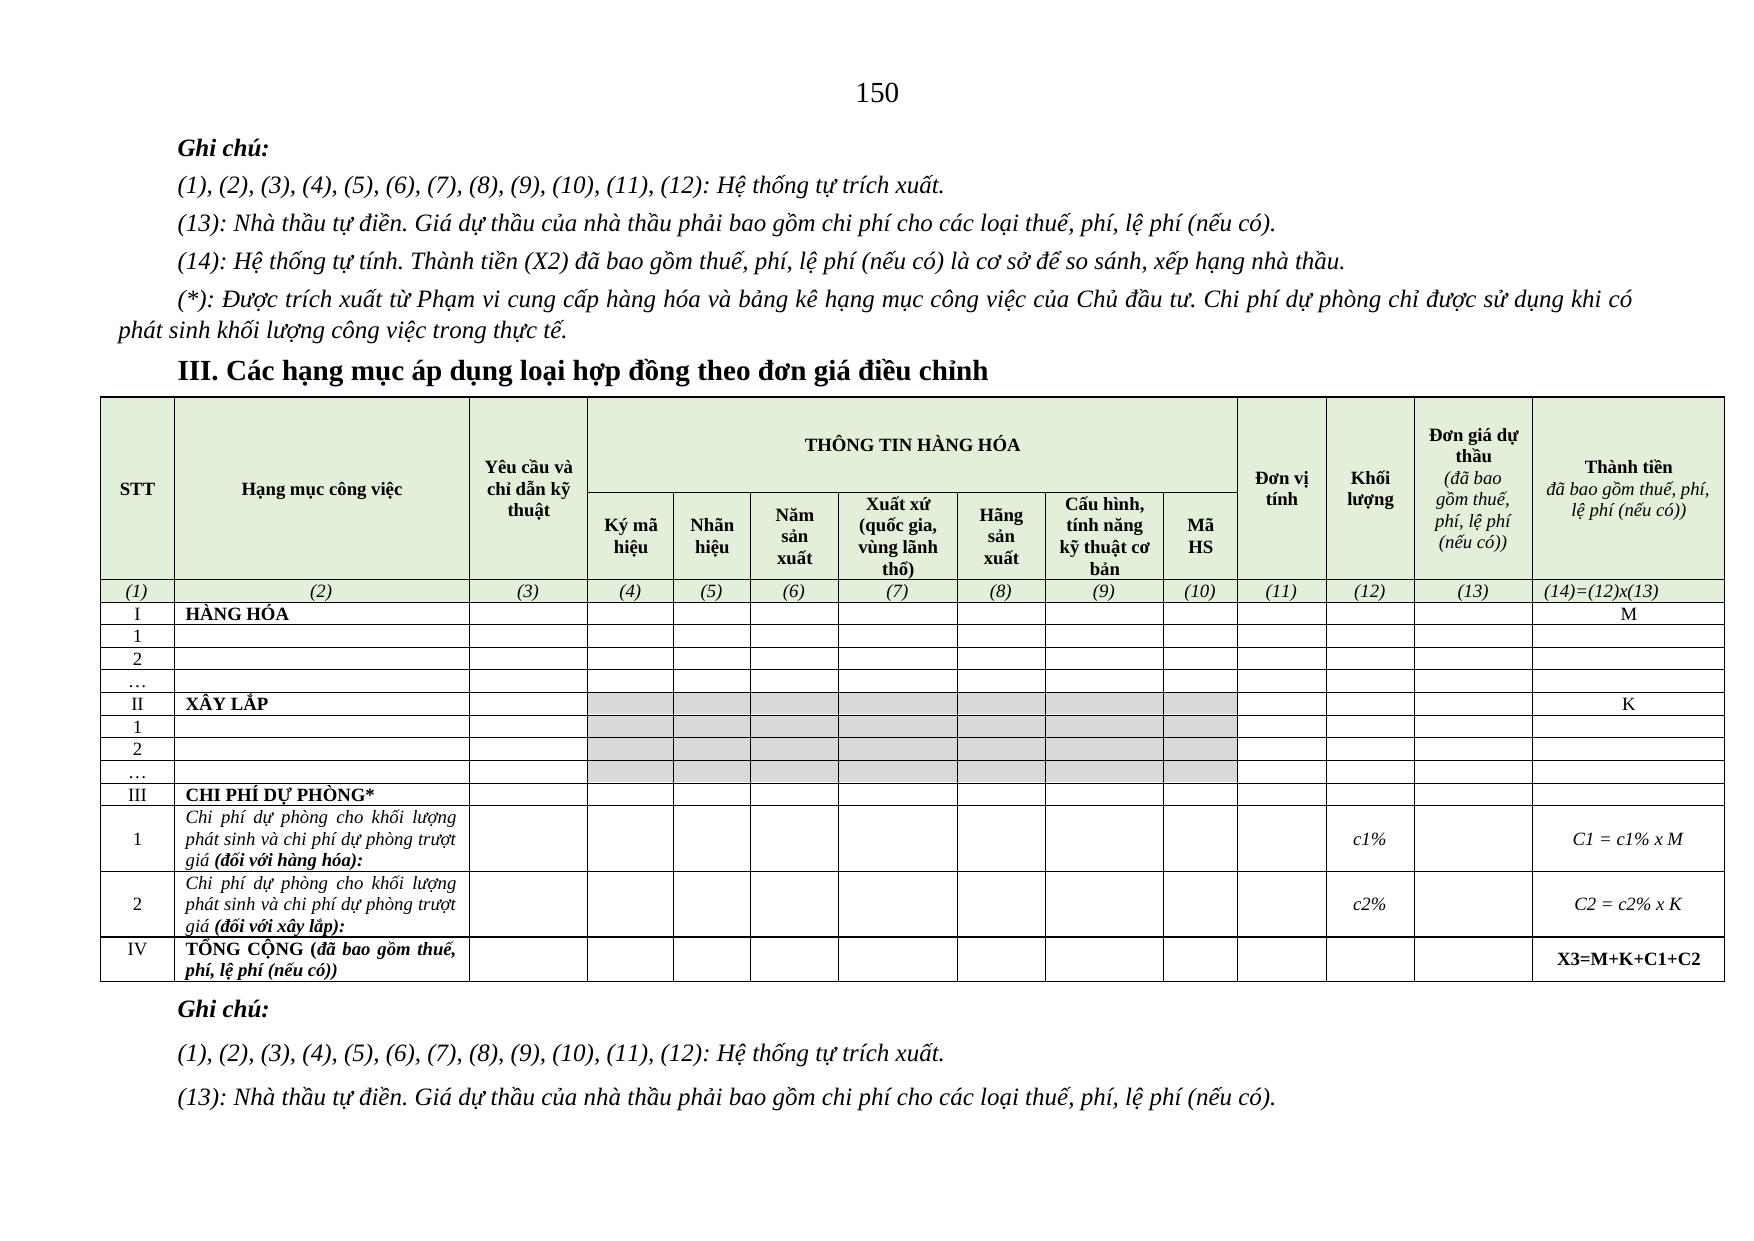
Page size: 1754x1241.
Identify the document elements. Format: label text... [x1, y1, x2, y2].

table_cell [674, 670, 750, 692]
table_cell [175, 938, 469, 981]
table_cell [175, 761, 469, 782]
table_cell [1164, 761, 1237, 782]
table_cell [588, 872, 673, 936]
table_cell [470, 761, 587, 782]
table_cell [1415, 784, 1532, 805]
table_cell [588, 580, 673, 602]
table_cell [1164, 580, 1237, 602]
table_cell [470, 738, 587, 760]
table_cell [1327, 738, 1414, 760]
text (1), (2), (3), (4), (5), (6), (7), (8), (9), (10), (11), (12): Hệ thống tự trích xuất. [118, 1038, 1636, 1067]
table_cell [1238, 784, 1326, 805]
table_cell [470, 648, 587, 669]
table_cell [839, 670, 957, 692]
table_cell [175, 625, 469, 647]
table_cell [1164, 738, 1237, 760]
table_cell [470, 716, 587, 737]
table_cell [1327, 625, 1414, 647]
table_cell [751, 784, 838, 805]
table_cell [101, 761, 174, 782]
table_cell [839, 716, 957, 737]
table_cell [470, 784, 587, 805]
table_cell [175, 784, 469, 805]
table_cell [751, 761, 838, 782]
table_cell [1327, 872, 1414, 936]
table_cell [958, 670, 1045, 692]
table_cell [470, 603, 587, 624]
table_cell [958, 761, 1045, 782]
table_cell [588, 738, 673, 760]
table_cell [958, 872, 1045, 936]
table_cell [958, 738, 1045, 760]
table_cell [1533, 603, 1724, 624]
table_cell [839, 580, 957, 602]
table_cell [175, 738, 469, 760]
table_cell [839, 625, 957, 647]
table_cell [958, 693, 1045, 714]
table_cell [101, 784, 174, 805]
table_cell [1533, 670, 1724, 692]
text (13): Nhà thầu tự điền. Giá dự thầu của nhà thầu phải bao gồm chi phí cho các loại thuế, phí, lệ phí (nếu có). [118, 208, 1636, 237]
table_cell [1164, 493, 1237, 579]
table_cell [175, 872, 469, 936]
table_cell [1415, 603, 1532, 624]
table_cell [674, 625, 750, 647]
text Ghi chú: [118, 994, 1636, 1023]
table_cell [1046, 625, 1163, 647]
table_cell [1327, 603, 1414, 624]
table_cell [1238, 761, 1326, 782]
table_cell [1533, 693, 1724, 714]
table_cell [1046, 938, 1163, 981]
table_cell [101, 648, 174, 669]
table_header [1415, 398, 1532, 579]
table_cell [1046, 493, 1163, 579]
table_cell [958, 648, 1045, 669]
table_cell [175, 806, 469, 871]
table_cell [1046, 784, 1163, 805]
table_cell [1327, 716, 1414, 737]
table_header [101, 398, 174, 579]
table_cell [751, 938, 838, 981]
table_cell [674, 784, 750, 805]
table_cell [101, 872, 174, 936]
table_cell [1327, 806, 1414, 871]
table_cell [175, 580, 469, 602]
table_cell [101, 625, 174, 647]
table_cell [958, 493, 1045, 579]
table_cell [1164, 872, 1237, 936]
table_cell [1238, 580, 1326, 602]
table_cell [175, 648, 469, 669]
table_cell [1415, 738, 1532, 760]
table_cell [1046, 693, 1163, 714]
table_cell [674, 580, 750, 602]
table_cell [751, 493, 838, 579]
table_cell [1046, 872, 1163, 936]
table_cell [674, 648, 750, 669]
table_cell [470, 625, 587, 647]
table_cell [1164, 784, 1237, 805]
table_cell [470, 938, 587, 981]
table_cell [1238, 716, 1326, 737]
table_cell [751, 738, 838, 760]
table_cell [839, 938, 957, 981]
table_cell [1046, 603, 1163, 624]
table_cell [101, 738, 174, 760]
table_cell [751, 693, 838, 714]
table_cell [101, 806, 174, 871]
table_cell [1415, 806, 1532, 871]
text III. Các hạng mục áp dụng loại hợp đồng theo đơn giá điều chỉnh [118, 353, 1636, 387]
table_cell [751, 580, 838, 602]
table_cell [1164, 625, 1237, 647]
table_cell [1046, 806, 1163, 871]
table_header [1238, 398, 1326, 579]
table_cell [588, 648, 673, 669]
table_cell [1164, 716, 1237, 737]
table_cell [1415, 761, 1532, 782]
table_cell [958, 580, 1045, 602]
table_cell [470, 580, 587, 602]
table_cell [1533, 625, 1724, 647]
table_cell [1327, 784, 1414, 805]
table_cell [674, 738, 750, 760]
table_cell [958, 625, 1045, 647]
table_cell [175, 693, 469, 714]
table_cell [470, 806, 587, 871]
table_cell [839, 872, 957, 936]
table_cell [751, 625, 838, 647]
text (13): Nhà thầu tự điền. Giá dự thầu của nhà thầu phải bao gồm chi phí cho các loại thuế, phí, lệ phí (nếu có). [118, 1082, 1636, 1111]
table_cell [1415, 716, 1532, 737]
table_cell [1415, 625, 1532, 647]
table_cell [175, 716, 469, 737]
text (1), (2), (3), (4), (5), (6), (7), (8), (9), (10), (11), (12): Hệ thống tự trích xuất. [118, 170, 1636, 199]
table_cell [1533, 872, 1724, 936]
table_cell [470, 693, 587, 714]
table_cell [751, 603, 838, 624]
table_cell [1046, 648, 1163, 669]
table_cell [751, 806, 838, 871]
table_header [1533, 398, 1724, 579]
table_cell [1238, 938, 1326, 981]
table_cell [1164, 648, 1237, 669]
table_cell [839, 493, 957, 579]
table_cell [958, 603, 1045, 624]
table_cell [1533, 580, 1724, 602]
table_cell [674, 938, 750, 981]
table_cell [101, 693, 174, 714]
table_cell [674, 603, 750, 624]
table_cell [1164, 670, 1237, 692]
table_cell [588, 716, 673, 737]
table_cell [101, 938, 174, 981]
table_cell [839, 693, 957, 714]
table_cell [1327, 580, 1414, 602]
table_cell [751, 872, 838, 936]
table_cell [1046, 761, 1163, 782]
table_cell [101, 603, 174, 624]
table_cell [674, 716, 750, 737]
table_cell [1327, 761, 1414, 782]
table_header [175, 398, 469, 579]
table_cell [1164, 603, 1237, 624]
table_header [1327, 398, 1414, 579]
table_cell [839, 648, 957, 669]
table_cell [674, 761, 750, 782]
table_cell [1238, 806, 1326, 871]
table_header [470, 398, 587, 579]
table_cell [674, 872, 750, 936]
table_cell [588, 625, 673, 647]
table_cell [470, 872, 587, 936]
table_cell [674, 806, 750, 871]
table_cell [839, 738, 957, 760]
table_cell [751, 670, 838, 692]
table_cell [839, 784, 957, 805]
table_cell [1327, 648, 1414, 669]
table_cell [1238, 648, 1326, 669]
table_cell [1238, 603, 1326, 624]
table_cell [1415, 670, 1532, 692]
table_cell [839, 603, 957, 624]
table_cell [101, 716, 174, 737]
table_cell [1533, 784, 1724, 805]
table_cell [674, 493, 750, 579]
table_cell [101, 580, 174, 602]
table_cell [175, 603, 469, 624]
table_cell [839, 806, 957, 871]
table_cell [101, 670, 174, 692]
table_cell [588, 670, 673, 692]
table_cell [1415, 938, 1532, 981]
text Ghi chú: [118, 133, 1636, 161]
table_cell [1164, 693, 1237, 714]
text (*): Được trích xuất từ Phạm vi cung cấp hàng hóa và bảng kê hạng mục công việc của Chủ đầu tư. Chi phí dự phòng chỉ được sử dụng khi có phát sinh khối lượng công việc trong thực tế. [118, 284, 1636, 344]
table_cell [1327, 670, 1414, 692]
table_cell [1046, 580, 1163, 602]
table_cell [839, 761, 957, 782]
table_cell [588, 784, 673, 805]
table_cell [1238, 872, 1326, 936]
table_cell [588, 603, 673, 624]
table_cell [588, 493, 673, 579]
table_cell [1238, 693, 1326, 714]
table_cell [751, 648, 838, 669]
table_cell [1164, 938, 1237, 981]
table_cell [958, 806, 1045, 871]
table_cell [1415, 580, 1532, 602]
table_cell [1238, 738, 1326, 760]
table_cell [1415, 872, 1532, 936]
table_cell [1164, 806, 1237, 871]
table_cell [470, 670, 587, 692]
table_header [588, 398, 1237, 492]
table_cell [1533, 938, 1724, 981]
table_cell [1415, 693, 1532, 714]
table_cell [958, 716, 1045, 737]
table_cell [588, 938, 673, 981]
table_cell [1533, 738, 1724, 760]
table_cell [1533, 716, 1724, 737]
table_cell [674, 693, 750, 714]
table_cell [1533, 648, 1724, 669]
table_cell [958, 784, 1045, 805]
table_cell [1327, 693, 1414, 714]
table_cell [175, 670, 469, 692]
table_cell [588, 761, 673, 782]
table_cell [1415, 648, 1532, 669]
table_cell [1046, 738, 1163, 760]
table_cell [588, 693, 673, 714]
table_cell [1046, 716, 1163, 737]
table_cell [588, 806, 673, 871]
text (14): Hệ thống tự tính. Thành tiền (X2) đã bao gồm thuế, phí, lệ phí (nếu có) là cơ sở để so sánh, xếp hạng nhà thầu. [118, 246, 1636, 275]
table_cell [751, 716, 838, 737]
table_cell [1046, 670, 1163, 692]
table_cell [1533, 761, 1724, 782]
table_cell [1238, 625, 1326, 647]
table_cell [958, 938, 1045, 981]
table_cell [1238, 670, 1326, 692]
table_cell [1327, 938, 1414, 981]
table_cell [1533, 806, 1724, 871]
